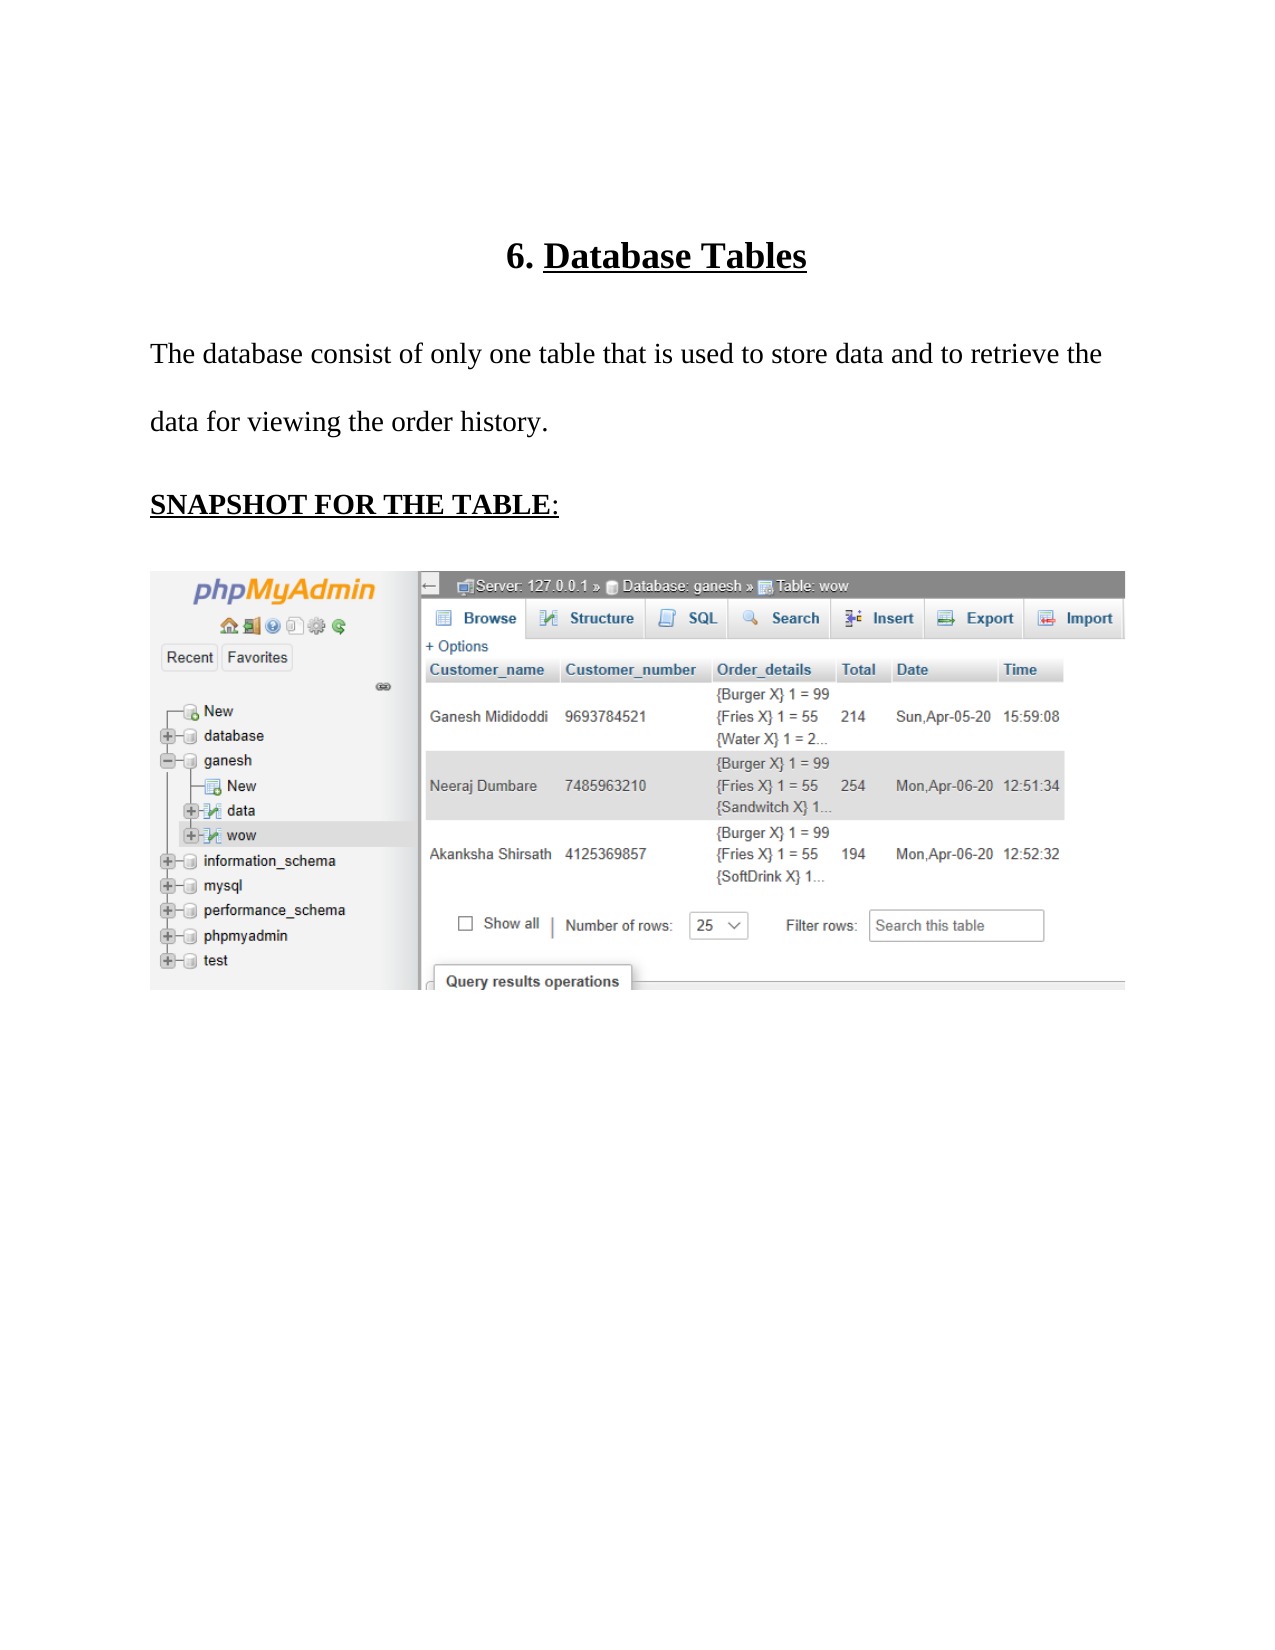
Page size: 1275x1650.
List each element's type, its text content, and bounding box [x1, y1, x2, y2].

picture [150, 571, 1125, 990]
text The database consist of only one table that is used to store data and to retrieve the data for viewing the order history. [150, 337, 1125, 437]
text SNAPSHOT FOR THE TABLE: [150, 487, 1125, 521]
list Database Tables [187, 234, 1125, 277]
